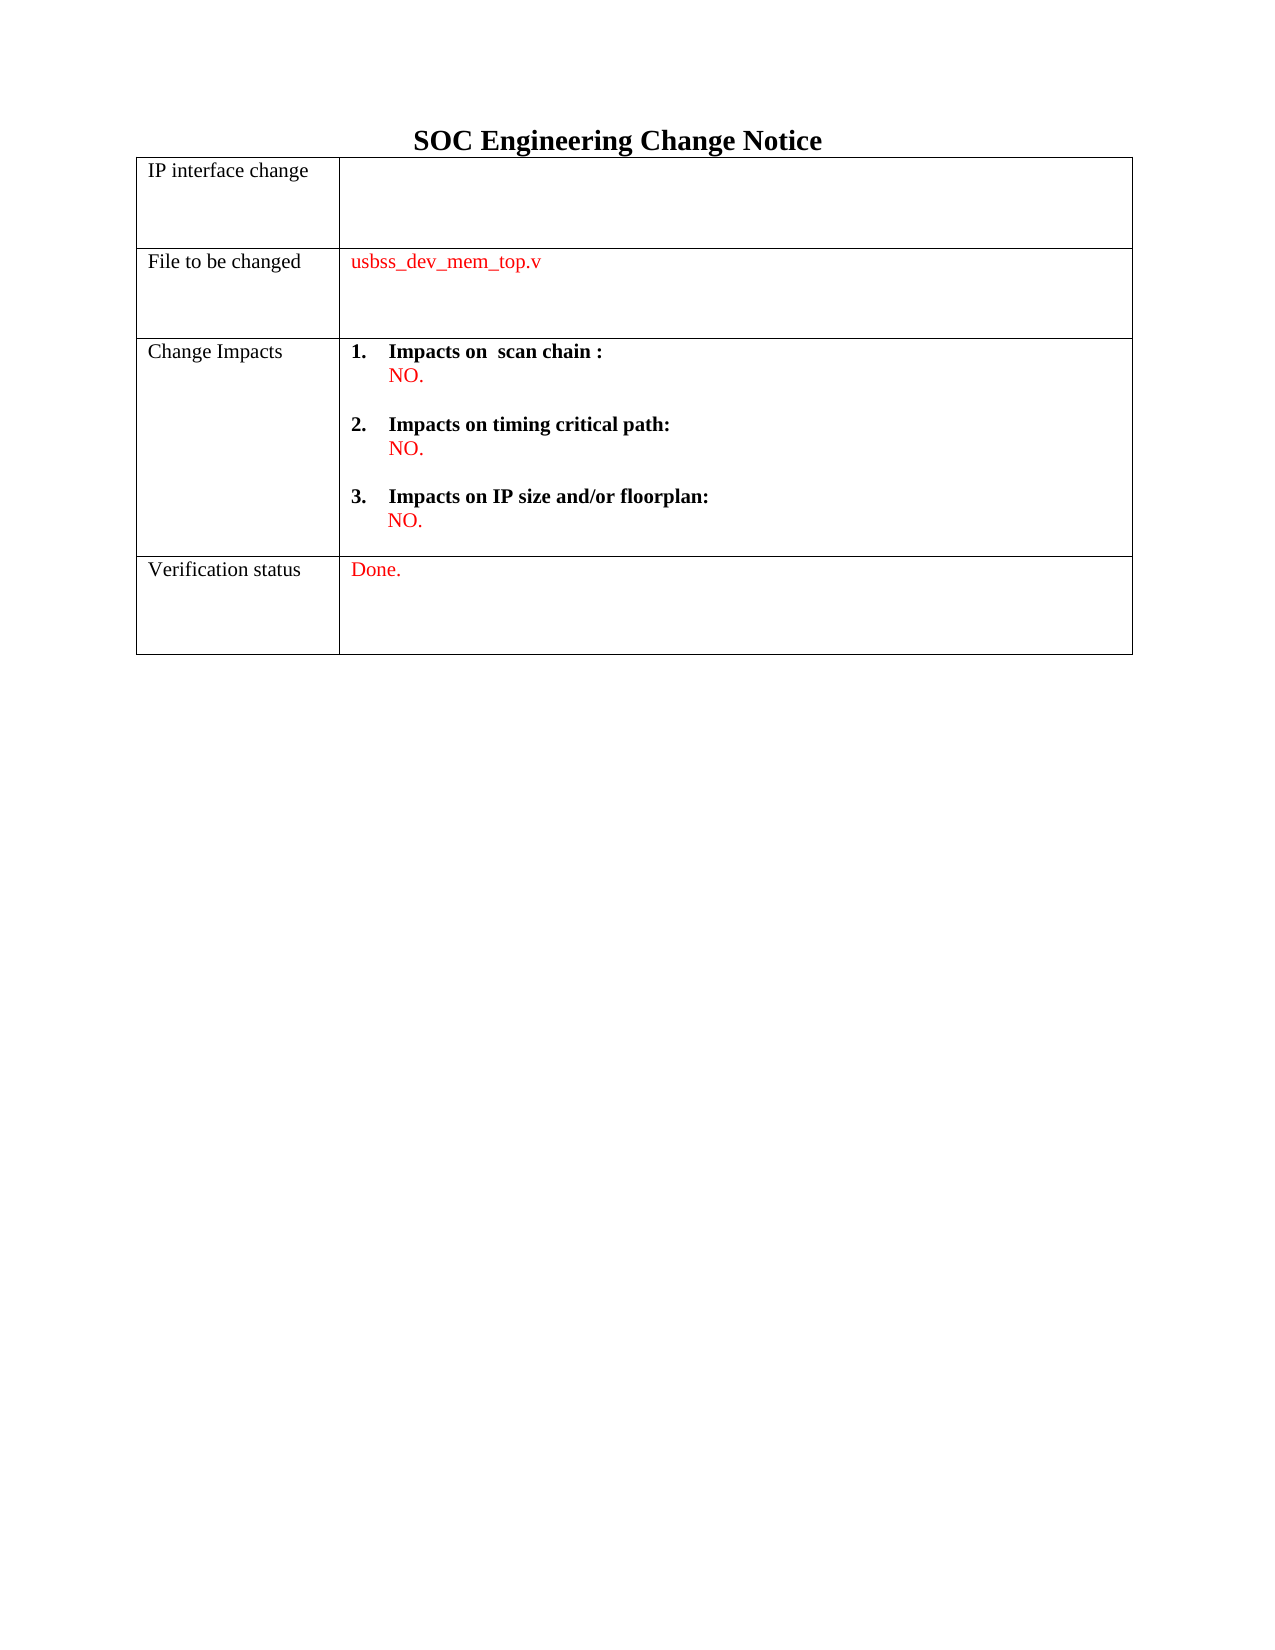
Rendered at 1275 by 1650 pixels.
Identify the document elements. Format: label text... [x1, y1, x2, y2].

table_cell Impacts on scan chain : NO. Impacts on timing critical path: NO. Impacts on IP size and/or floorplan: NO. [340, 339, 1132, 556]
table_cell [340, 158, 1132, 247]
table_cell usbss_dev_mem_top.v [340, 249, 1132, 338]
table_cell File to be changed [137, 249, 339, 338]
table_cell Verification status [137, 557, 339, 654]
table_cell IP interface change [137, 158, 339, 247]
table_cell Done. [340, 557, 1132, 654]
table_cell Change Impacts [137, 339, 339, 556]
